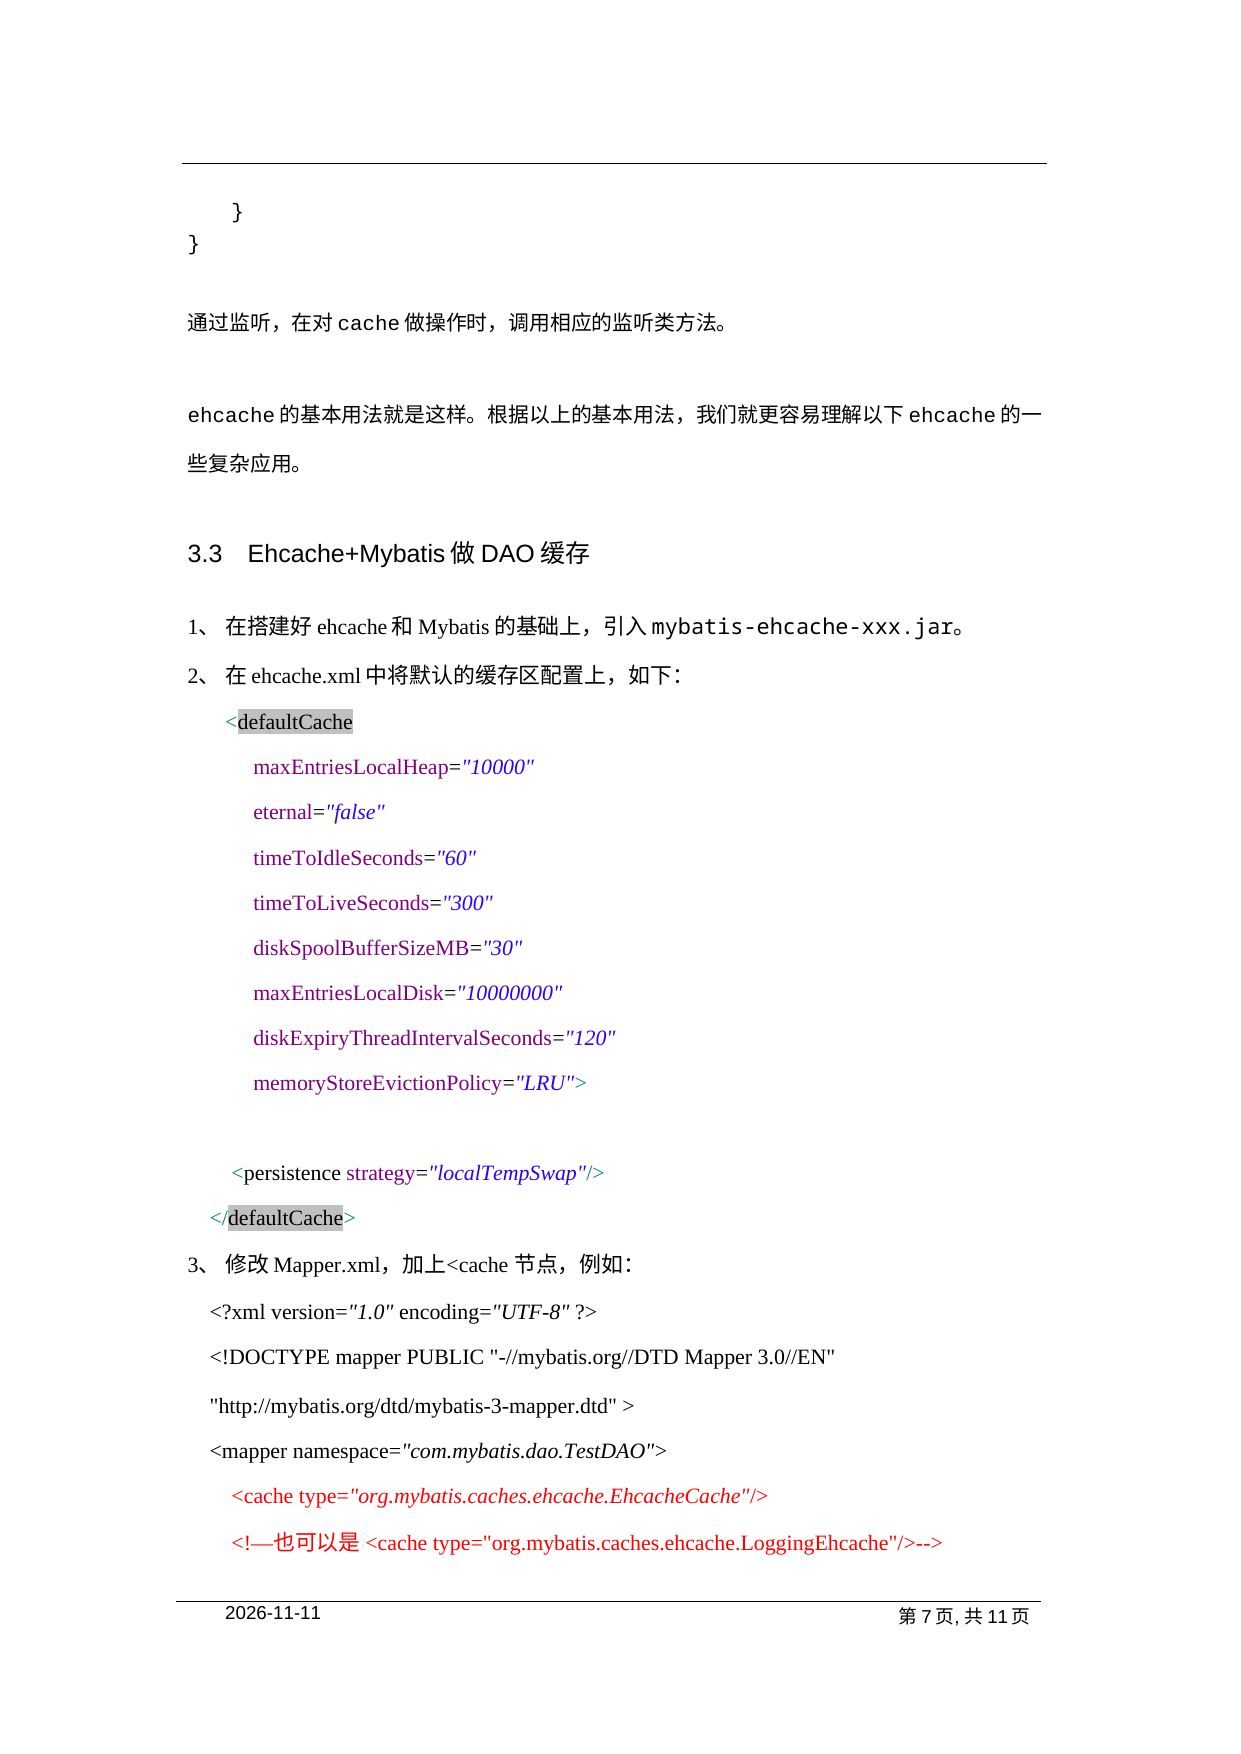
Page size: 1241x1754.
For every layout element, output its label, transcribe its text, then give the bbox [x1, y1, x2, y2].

text memoryStoreEvictionPolicy="LRU"> [187, 1066, 1053, 1099]
text <!DOCTYPE mapper PUBLIC "-//mybatis.org//DTD Mapper 3.0//EN" "http://mybatis.org/dtd/mybatis-3-mapper.dtd" > [209, 1340, 1053, 1421]
text 通过监听，在对cache做操作时，调用相应的监听类方法。 [187, 306, 1053, 338]
text diskExpiryThreadIntervalSeconds="120" [187, 1021, 1053, 1054]
text timeToIdleSeconds="60" [187, 841, 1053, 873]
text <?xml version="1.0" encoding="UTF-8" ?> [209, 1295, 1053, 1328]
text <defaultCache [187, 706, 1053, 738]
list 修改Mapper.xml，加上<cache 节点，例如： [187, 1247, 1053, 1279]
text timeToLiveSeconds="300" [187, 886, 1053, 918]
text <!—也可以是 <cache type="org.mybatis.caches.ehcache.LoggingEhcache"/>--> [209, 1524, 1053, 1557]
text <mapper namespace="com.mybatis.dao.TestDAO"> [209, 1434, 1053, 1467]
text maxEntriesLocalHeap="10000" [187, 751, 1053, 783]
list 在ehcache.xml中将默认的缓存区配置上，如下： [187, 657, 1053, 690]
text <persistence strategy="localTempSwap"/> [187, 1157, 1053, 1189]
list 在搭建好ehcache和Mybatis的基础上，引入mybatis-ehcache-xxx.jar。 [187, 609, 1053, 641]
text eternal="false" [187, 796, 1053, 828]
text </defaultCache> [187, 1202, 1053, 1234]
text } [187, 196, 1053, 229]
text diskSpoolBufferSizeMB="30" [187, 931, 1053, 963]
text } [187, 229, 1053, 261]
subtitle Ehcache+Mybatis做DAO缓存 [187, 519, 1053, 584]
text <cache type="org.mybatis.caches.ehcache.EhcacheCache"/> [209, 1479, 1053, 1512]
text ehcache的基本用法就是这样。根据以上的基本用法，我们就更容易理解以下ehcache的一些复杂应用。 [187, 397, 1053, 479]
text maxEntriesLocalDisk="10000000" [187, 976, 1053, 1009]
